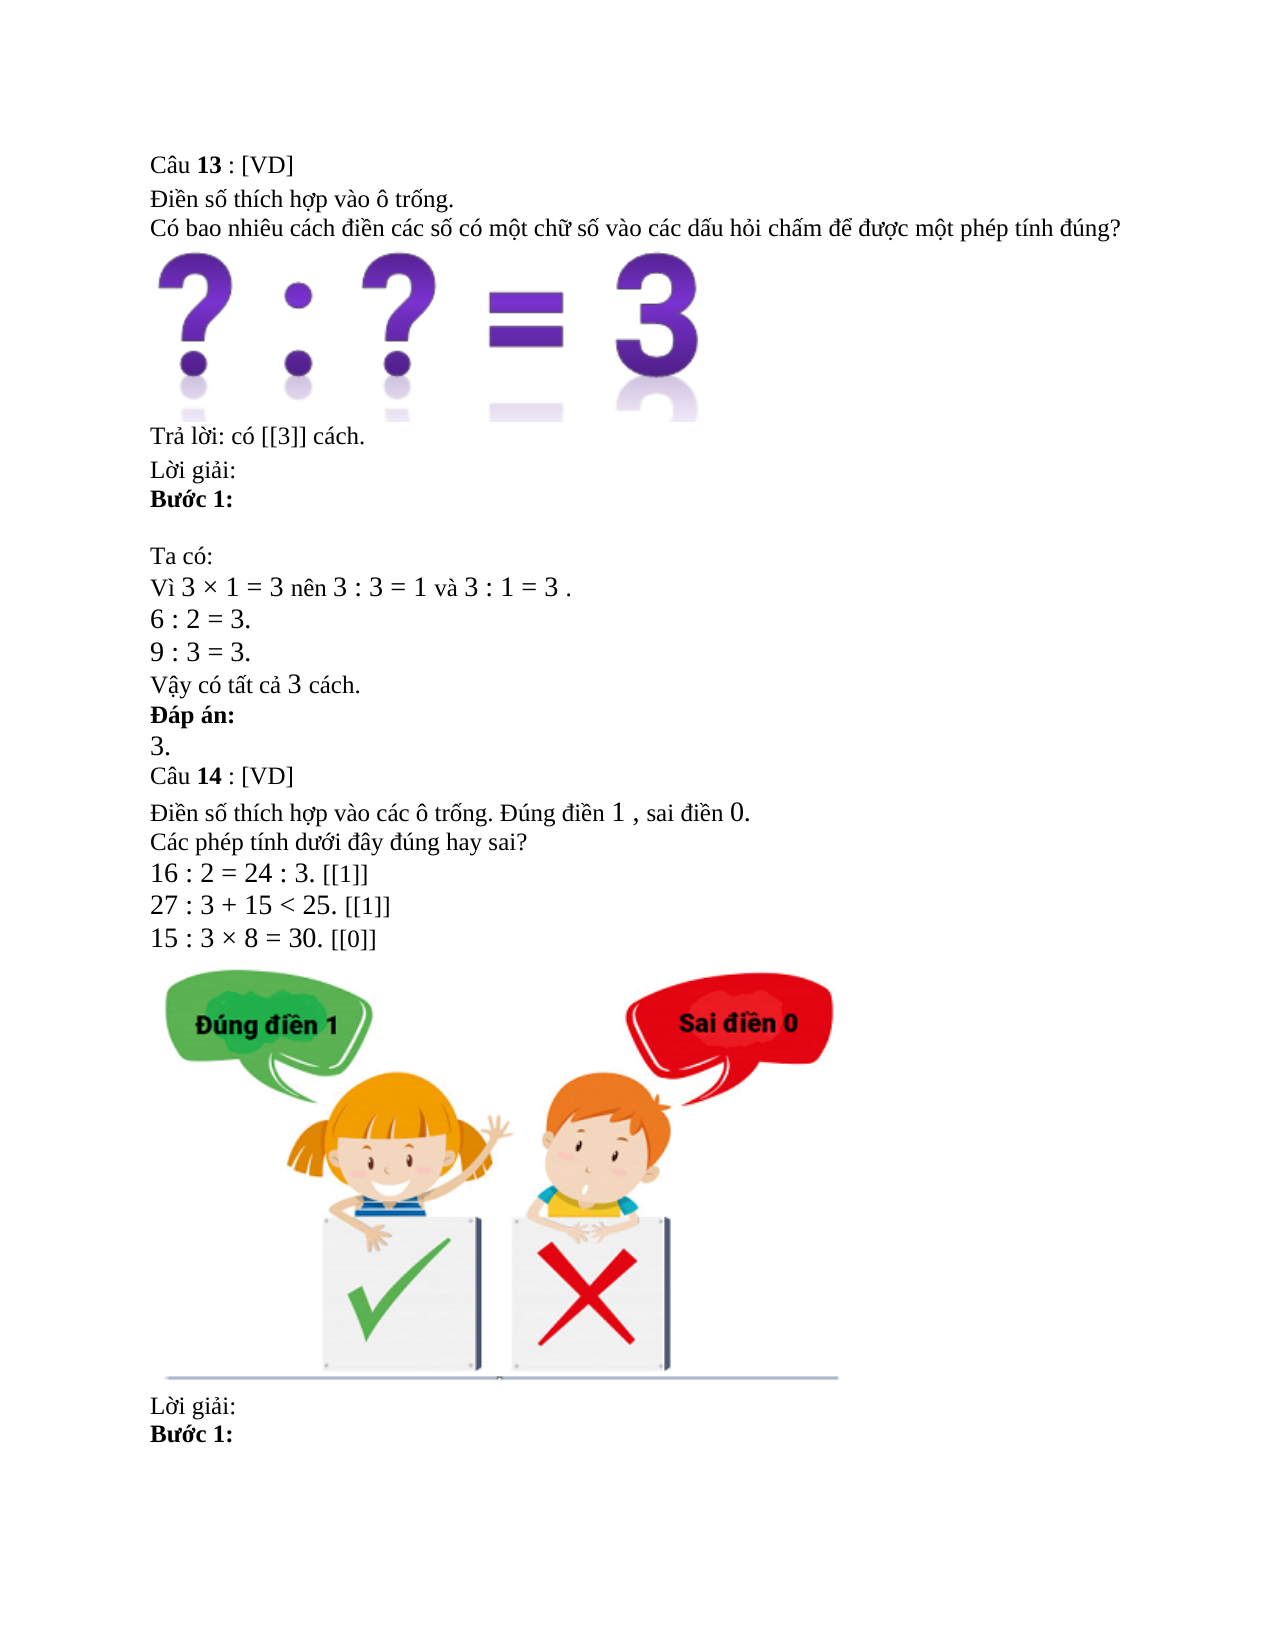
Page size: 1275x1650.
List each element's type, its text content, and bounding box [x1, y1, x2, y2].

text Lời giải: [150, 455, 1125, 484]
picture [150, 953, 871, 1386]
text Câu 14 : [VD] [150, 761, 1125, 790]
picture [150, 241, 717, 422]
text Bước 1: [150, 1419, 1125, 1448]
text Lời giải: [150, 1391, 1125, 1419]
text Câu 13 : [VD] [150, 150, 1125, 179]
text Ta có: Vì 3 × 1 = 3 nên 3 : 3 = 1 và 3 : 1 = 3 . 6 : 2 = 3. 9 : 3 = 3. Vậy có tất cả 3 cách. Đáp án: 3. [150, 513, 1125, 761]
text Bước 1: [150, 484, 1125, 513]
